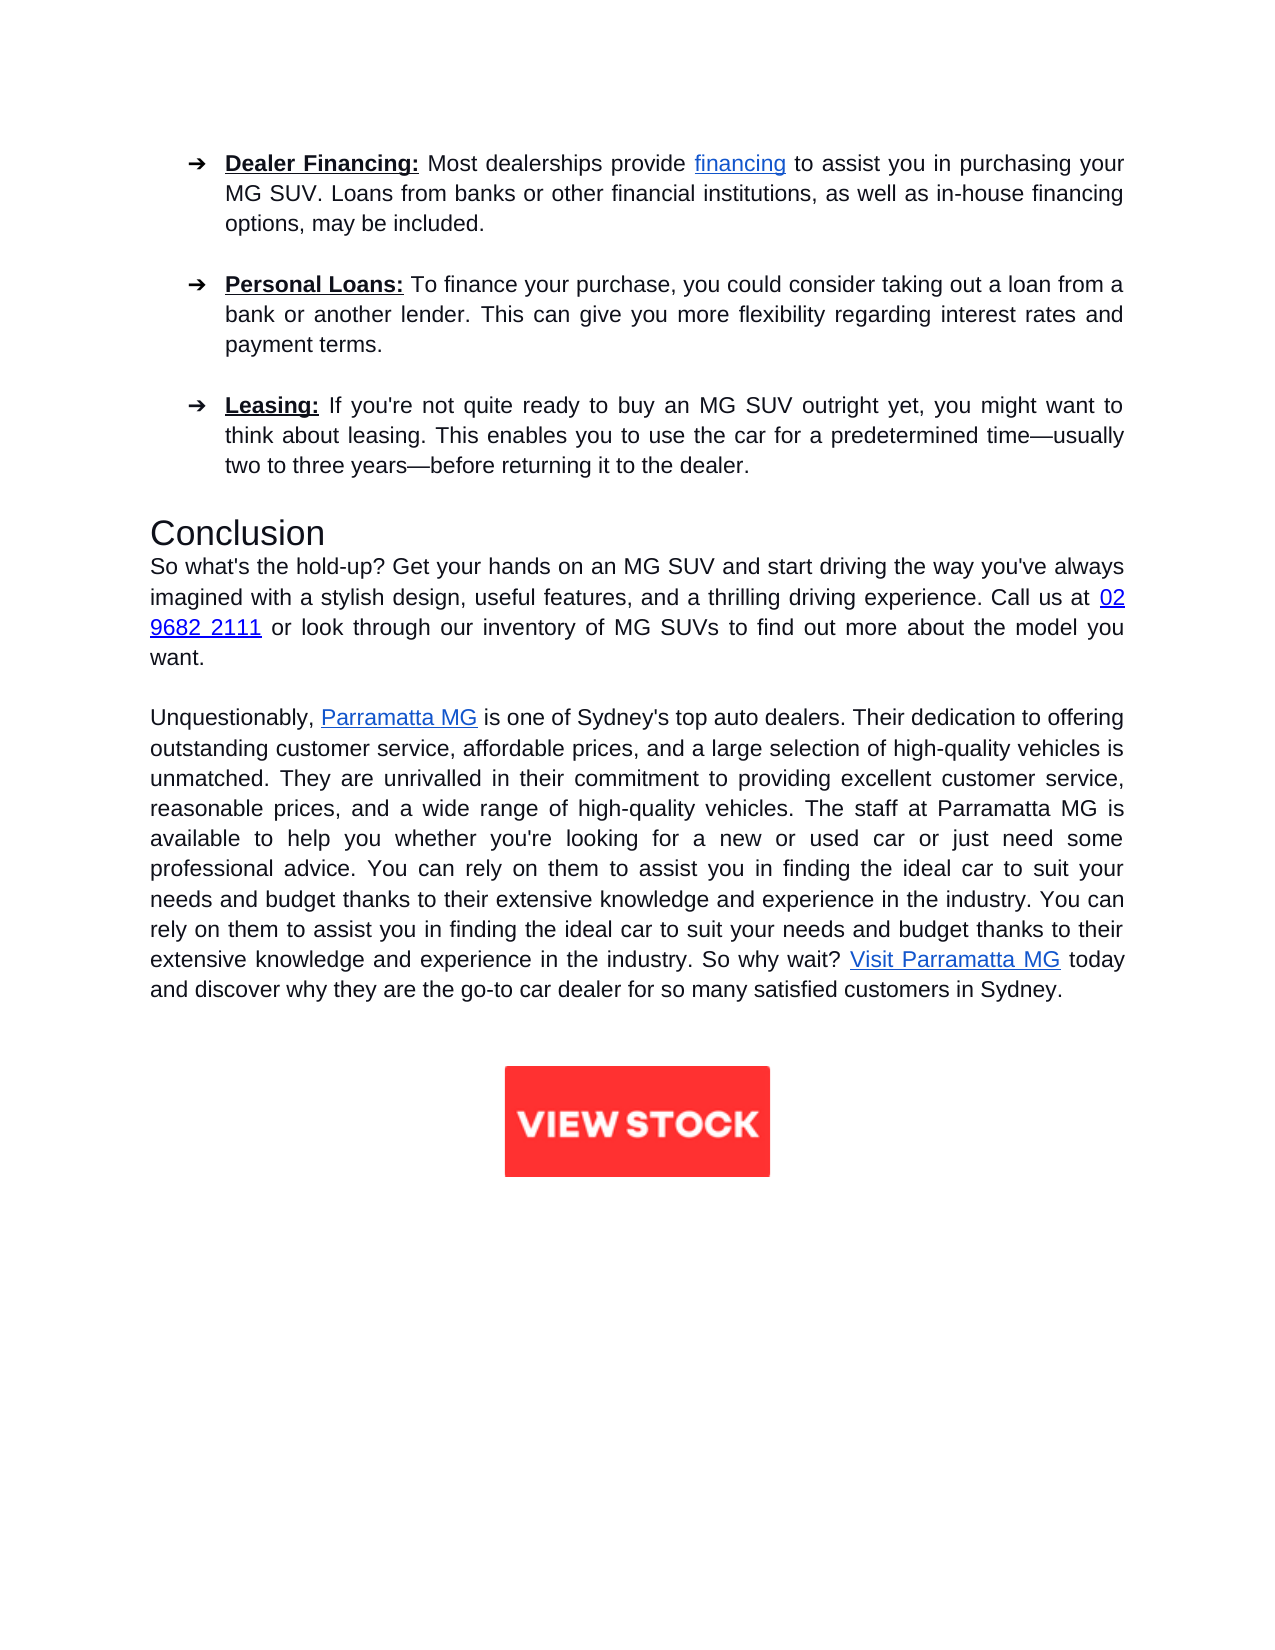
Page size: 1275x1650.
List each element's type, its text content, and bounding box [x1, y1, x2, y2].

list Leasing: If you're not quite ready to buy an MG SUV outright yet, you might want to think about leasing. This enables you to use the car for a predetermined time—usually two to three years—before returning it to the dealer. [187, 392, 1125, 478]
list Personal Loans: To finance your purchase, you could consider taking out a loan from a bank or another lender. This can give you more flexibility regarding interest rates and payment terms. [187, 271, 1125, 358]
list Dealer Financing: Most dealerships provide financing to assist you in purchasing your MG SUV. Loans from banks or other financial institutions, as well as in-house financing options, may be included. [187, 150, 1125, 237]
subtitle Conclusion [150, 512, 1125, 553]
text So what's the hold-up? Get your hands on an MG SUV and start driving the way you've always imagined with a stylish design, useful features, and a thrilling driving experience. Call us at 02 9682 2111 or look through our inventory of MG SUVs to find out more about the model you want. [150, 553, 1125, 670]
text Unquestionably, Parramatta MG is one of Sydney's top auto dealers. Their dedication to offering outstanding customer service, affordable prices, and a large selection of high-quality vehicles is unmatched. They are unrivalled in their commitment to providing excellent customer service, reasonable prices, and a wide range of high-quality vehicles. The staff at Parramatta MG is available to help you whether you're looking for a new or used car or just need some professional advice. You can rely on them to assist you in finding the ideal car to suit your needs and budget thanks to their extensive knowledge and experience in the industry. You can rely on them to assist you in finding the ideal car to suit your needs and budget thanks to their extensive knowledge and experience in the industry. So why wait? Visit Parramatta MG today and discover why they are the go-to car dealer for so many satisfied customers in Sydney. [150, 704, 1125, 1002]
picture [504, 1066, 771, 1177]
